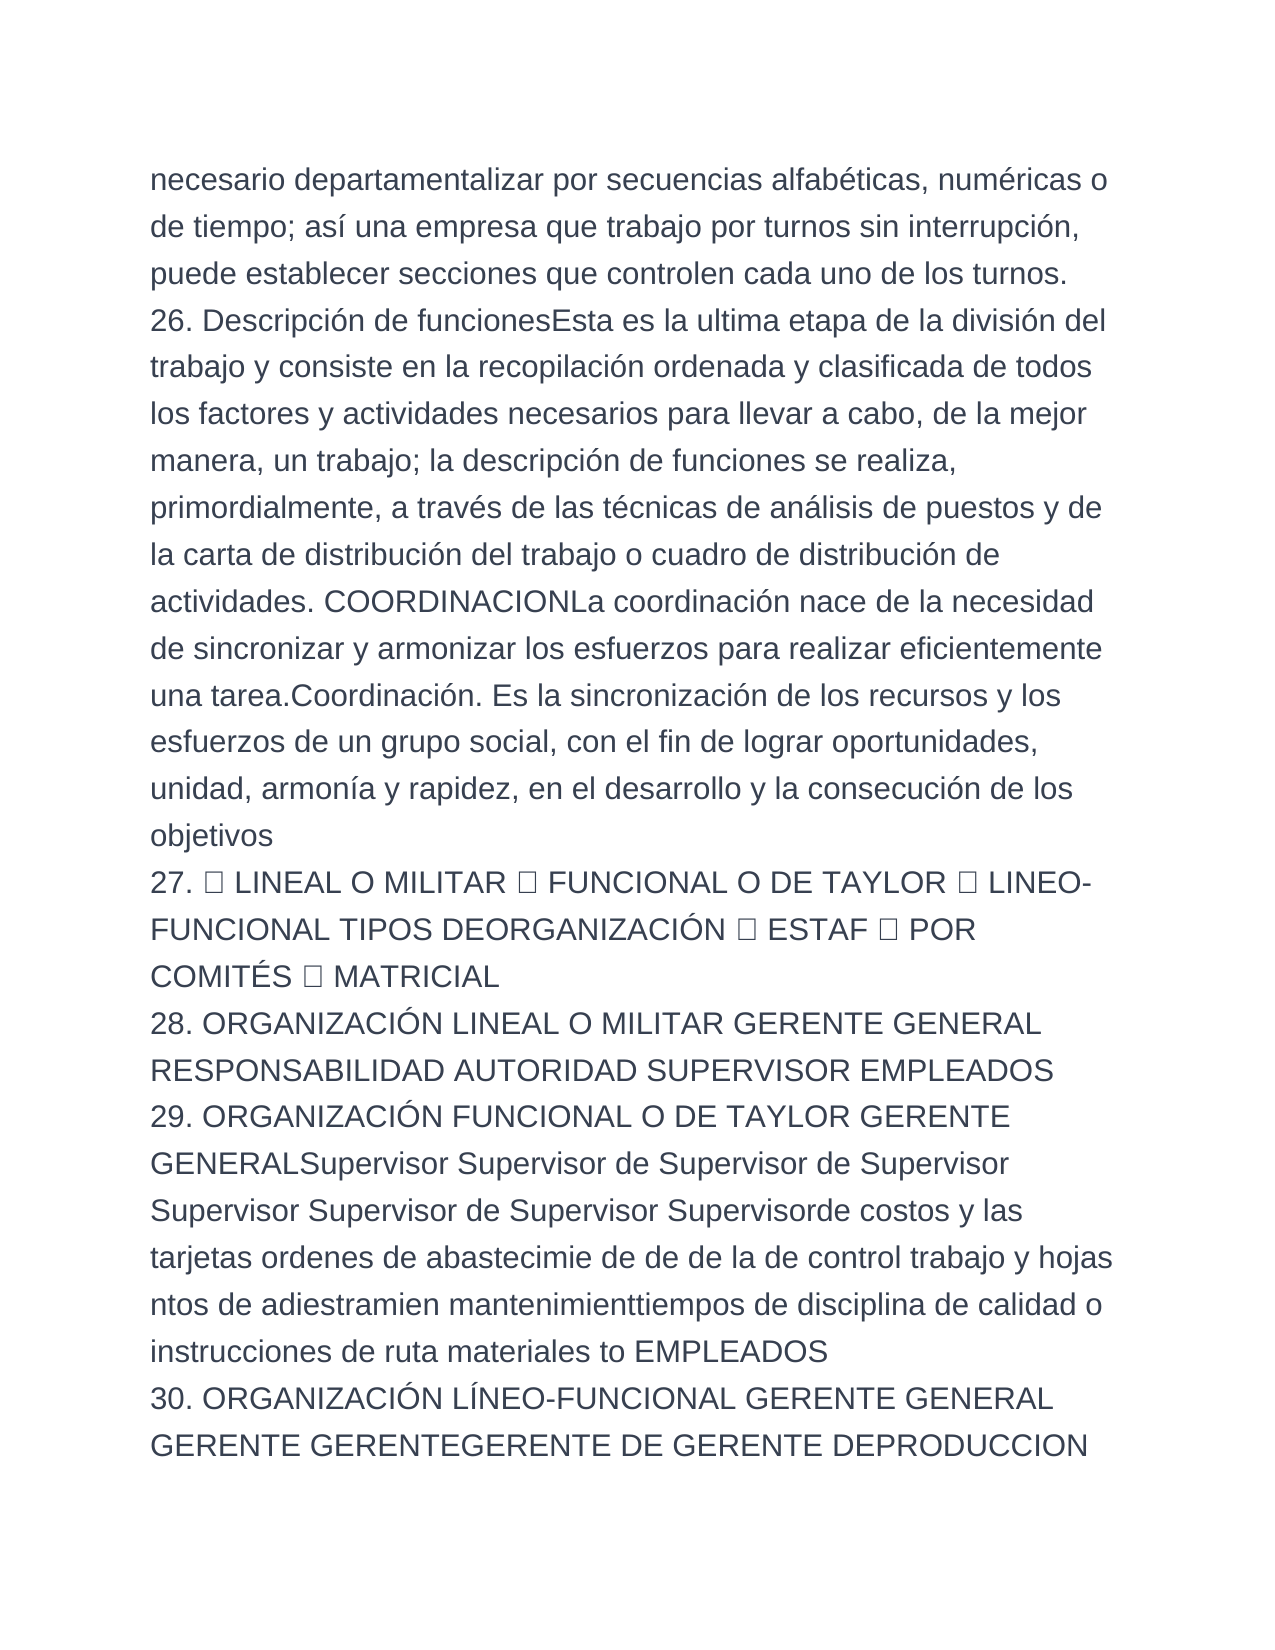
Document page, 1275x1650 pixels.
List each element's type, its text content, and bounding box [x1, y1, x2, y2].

text 26. Descripción de funcionesEsta es la ultima etapa de la división del trabajo y consiste en la recopilación ordenada y clasificada de todos los factores y actividades necesarios para llevar a cabo, de la mejor manera, un trabajo; la descripción de funciones se realiza, primordialmente, a través de las técnicas de análisis de puestos y de la carta de distribución del trabajo o cuadro de distribución de actividades. COORDINACIONLa coordinación nace de la necesidad de sincronizar y armonizar los esfuerzos para realizar eficientemente una tarea.Coordinación. Es la sincronización de los recursos y los esfuerzos de un grupo social, con el fin de lograr oportunidades, unidad, armonía y rapidez, en el desarrollo y la consecución de los objetivos [150, 291, 1125, 853]
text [150, 150, 1125, 291]
text 28. ORGANIZACIÓN LINEAL O MILITAR GERENTE GENERAL RESPONSABILIDAD AUTORIDAD SUPERVISOR EMPLEADOS [150, 994, 1125, 1087]
text 29. ORGANIZACIÓN FUNCIONAL O DE TAYLOR GERENTE GENERALSupervisor Supervisor de Supervisor de Supervisor Supervisor Supervisor de Supervisor Supervisorde costos y las tarjetas ordenes de abastecimie de de de la de control trabajo y hojas ntos de adiestramien mantenimienttiempos de disciplina de calidad o instrucciones de ruta materiales to EMPLEADOS [150, 1087, 1125, 1369]
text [150, 1369, 1125, 1462]
text 27.  LINEAL O MILITAR  FUNCIONAL O DE TAYLOR  LINEO-FUNCIONAL TIPOS DEORGANIZACIÓN  ESTAF  POR COMITÉS  MATRICIAL [150, 853, 1125, 994]
